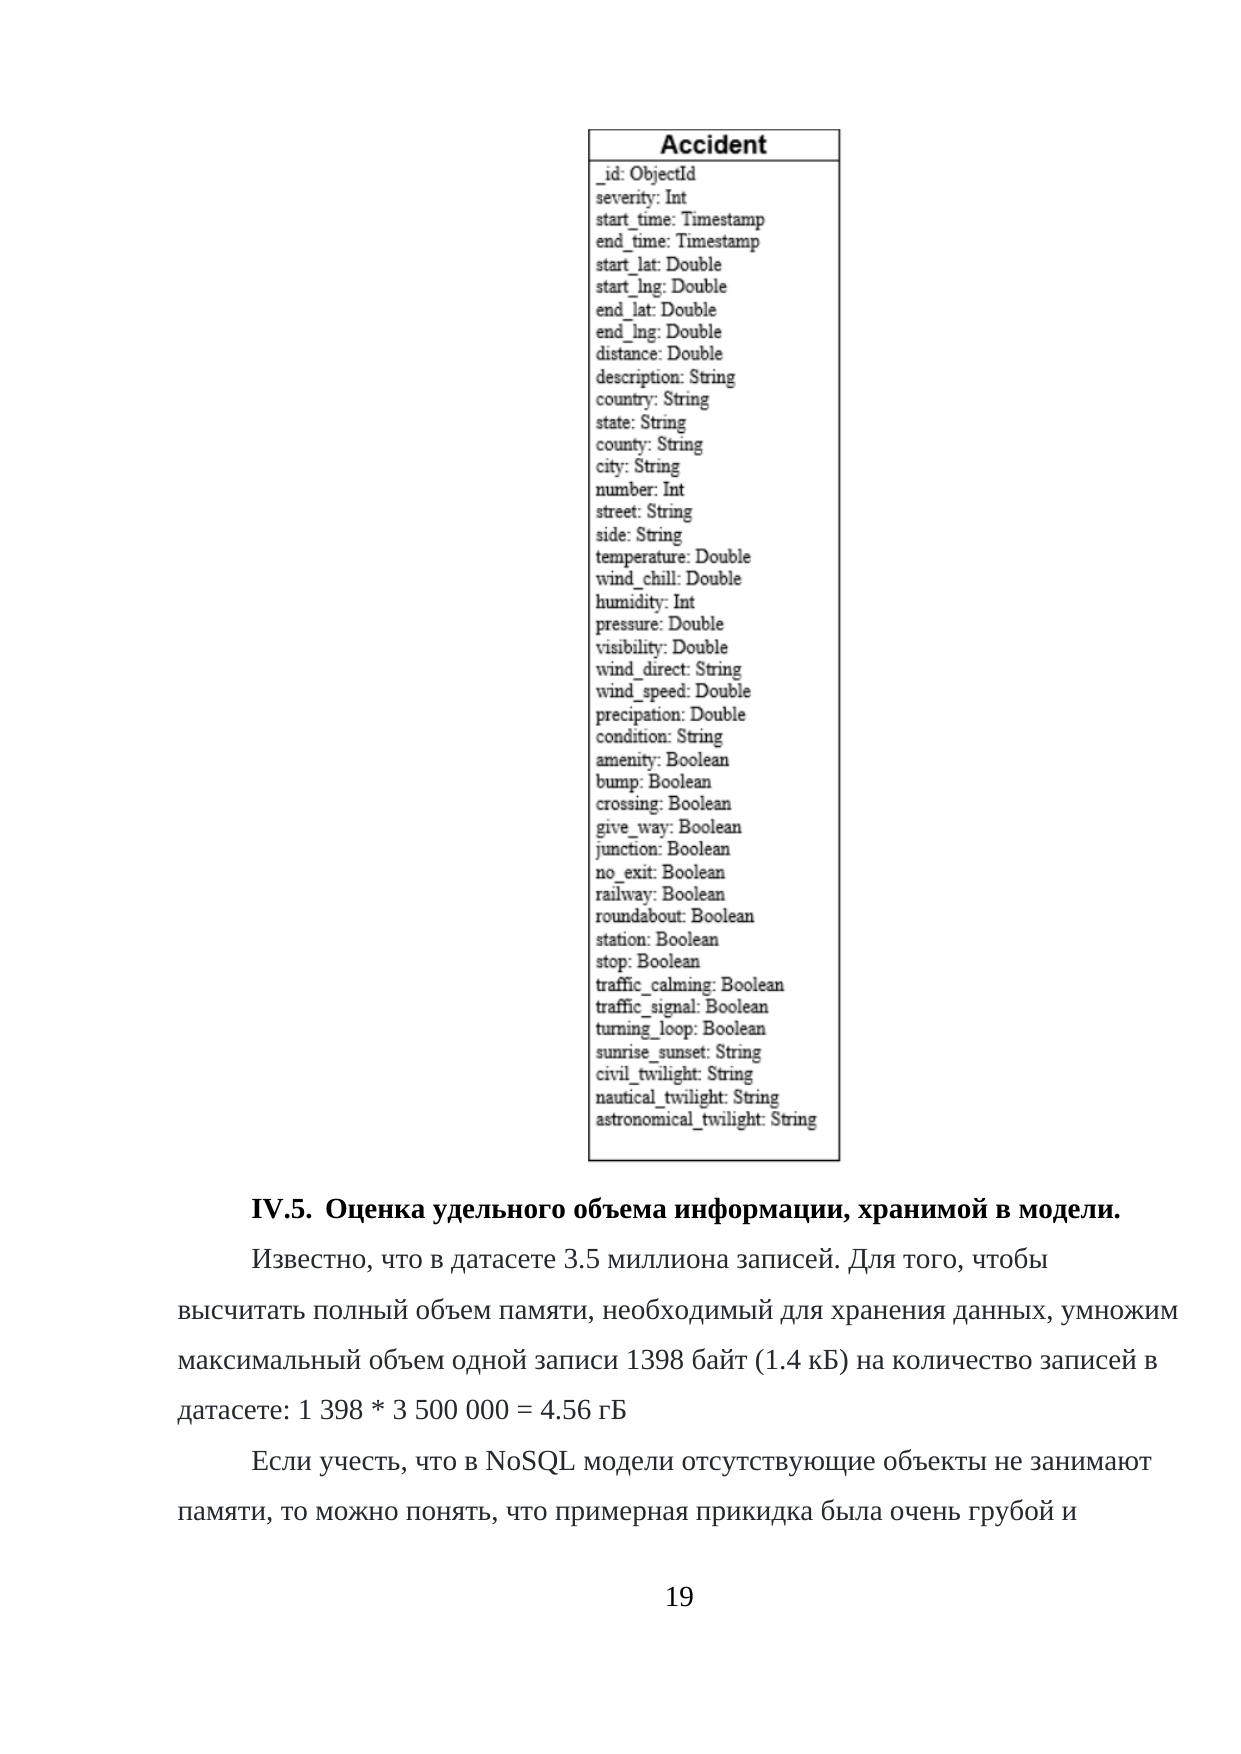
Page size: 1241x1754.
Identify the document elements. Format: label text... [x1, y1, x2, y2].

picture [577, 118, 855, 1175]
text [177, 1443, 1181, 1527]
text Известно, что в датасете 3.5 миллиона записей. Для того, чтобы высчитать полный объем памяти, необходимый для хранения данных, умножим максимальный объем одной записи 1398 байт (1.4 кБ) на количество записей в датасете: 1 398 * 3 500 000 = 4.56 гБ [177, 1241, 1181, 1426]
list Оценка удельного объема информации, хранимой в модели. [177, 1191, 1181, 1225]
